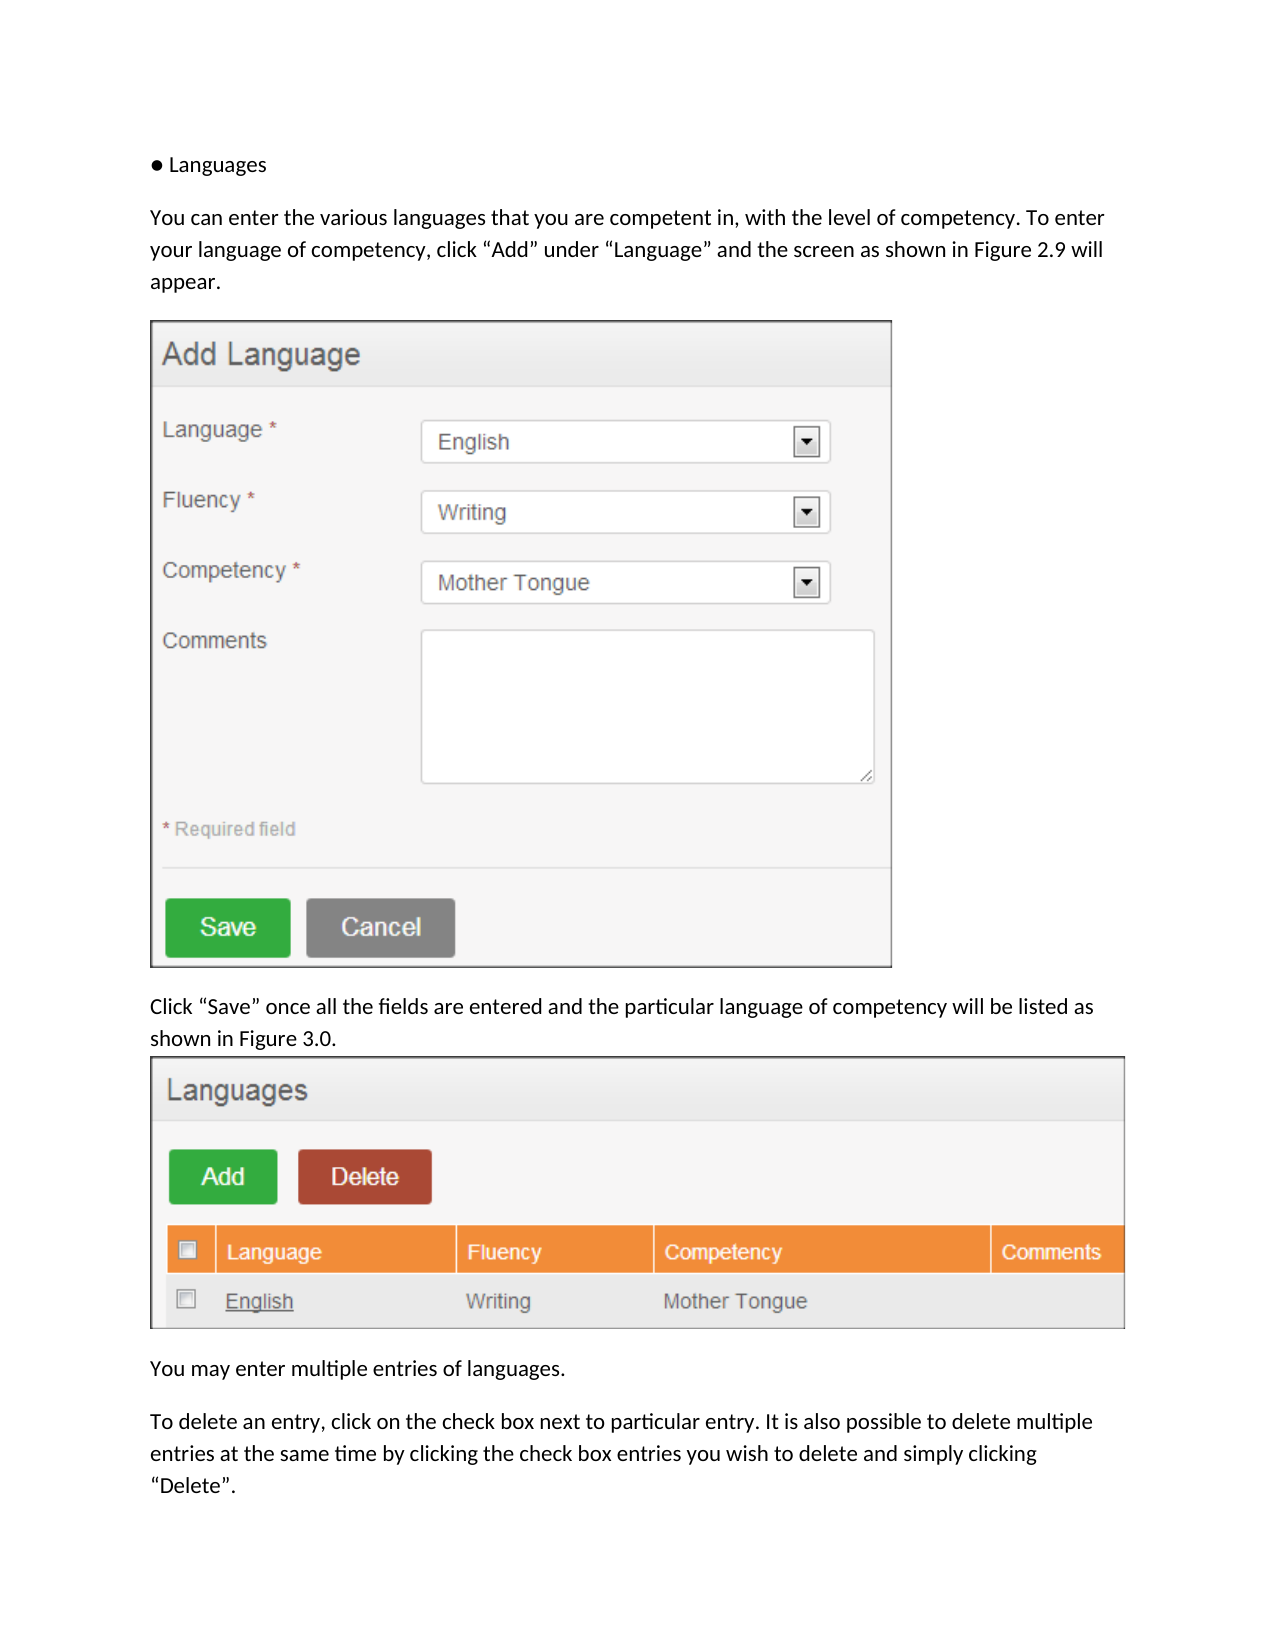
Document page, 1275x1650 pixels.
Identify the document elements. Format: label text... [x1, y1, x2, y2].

text Click “Save” once all the fields are entered and the particular language of competency will be listed as shown in Figure 3.0. [150, 992, 1125, 1056]
text To delete an entry, click on the check box next to particular entry. It is also possible to delete multiple entries at the same time by clicking the check box entries you wish to delete and simply clicking “Delete”. [150, 1407, 1125, 1499]
text You can enter the various languages that you are competent in, with the level of competency. To enter your language of competency, click “Add” under “Language” and the screen as shown in Figure 2.9 will appear. [150, 203, 1125, 295]
text ● Languages [150, 150, 1125, 178]
text You may enter multiple entries of languages. [150, 1354, 1125, 1382]
